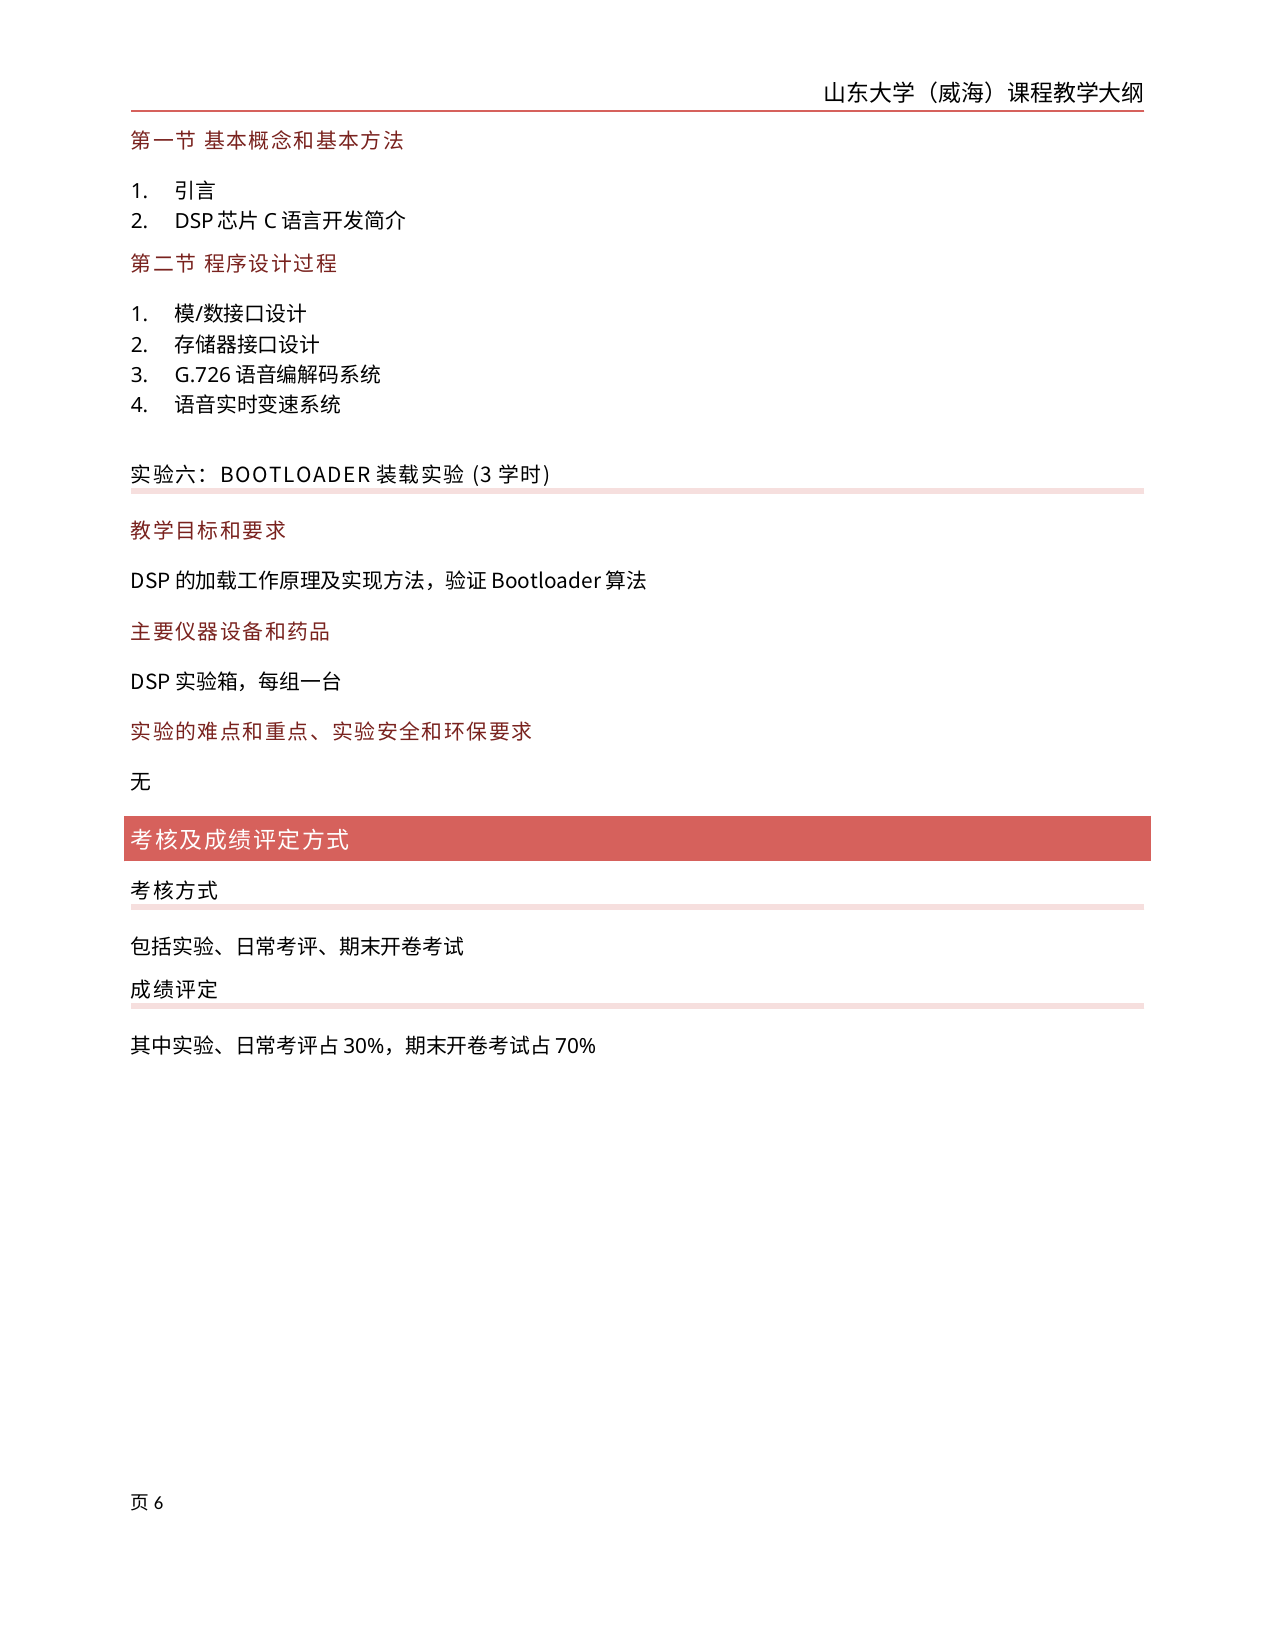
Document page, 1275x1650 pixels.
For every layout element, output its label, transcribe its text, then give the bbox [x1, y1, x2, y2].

text 考核方式 [131, 874, 1144, 904]
list 存储器接口设计 [131, 328, 1144, 358]
text DSP的加载工作原理及实现方法，验证Bootloader算法 [131, 565, 1144, 595]
text 实验的难点和重点、实验安全和环保要求 [131, 715, 1144, 746]
text 第一节 基本概念和基本方法 [131, 124, 1144, 154]
text 第二节 程序设计过程 [131, 247, 1144, 278]
text 实验六：BOOTLOADER装载实验 (3学时) [131, 458, 1144, 488]
text DSP 实验箱，每组一台 [131, 665, 1144, 695]
text 主要仪器设备和药品 [131, 615, 1144, 645]
text 无 [131, 766, 1144, 796]
text 考核及成绩评定方式 [131, 822, 1144, 855]
text 包括实验、日常考评、期末开卷考试 [131, 930, 1144, 961]
text 其中实验、日常考评占30%，期末开卷考试占70% [131, 1029, 1144, 1060]
list 语音实时变速系统 [131, 388, 1144, 419]
list G.726语音编解码系统 [131, 358, 1144, 388]
list 模/数接口设计 [131, 298, 1144, 328]
list DSP芯片C语言开发简介 [131, 204, 1144, 235]
text 教学目标和要求 [131, 514, 1144, 545]
list 引言 [131, 174, 1144, 204]
text 成绩评定 [131, 973, 1144, 1003]
